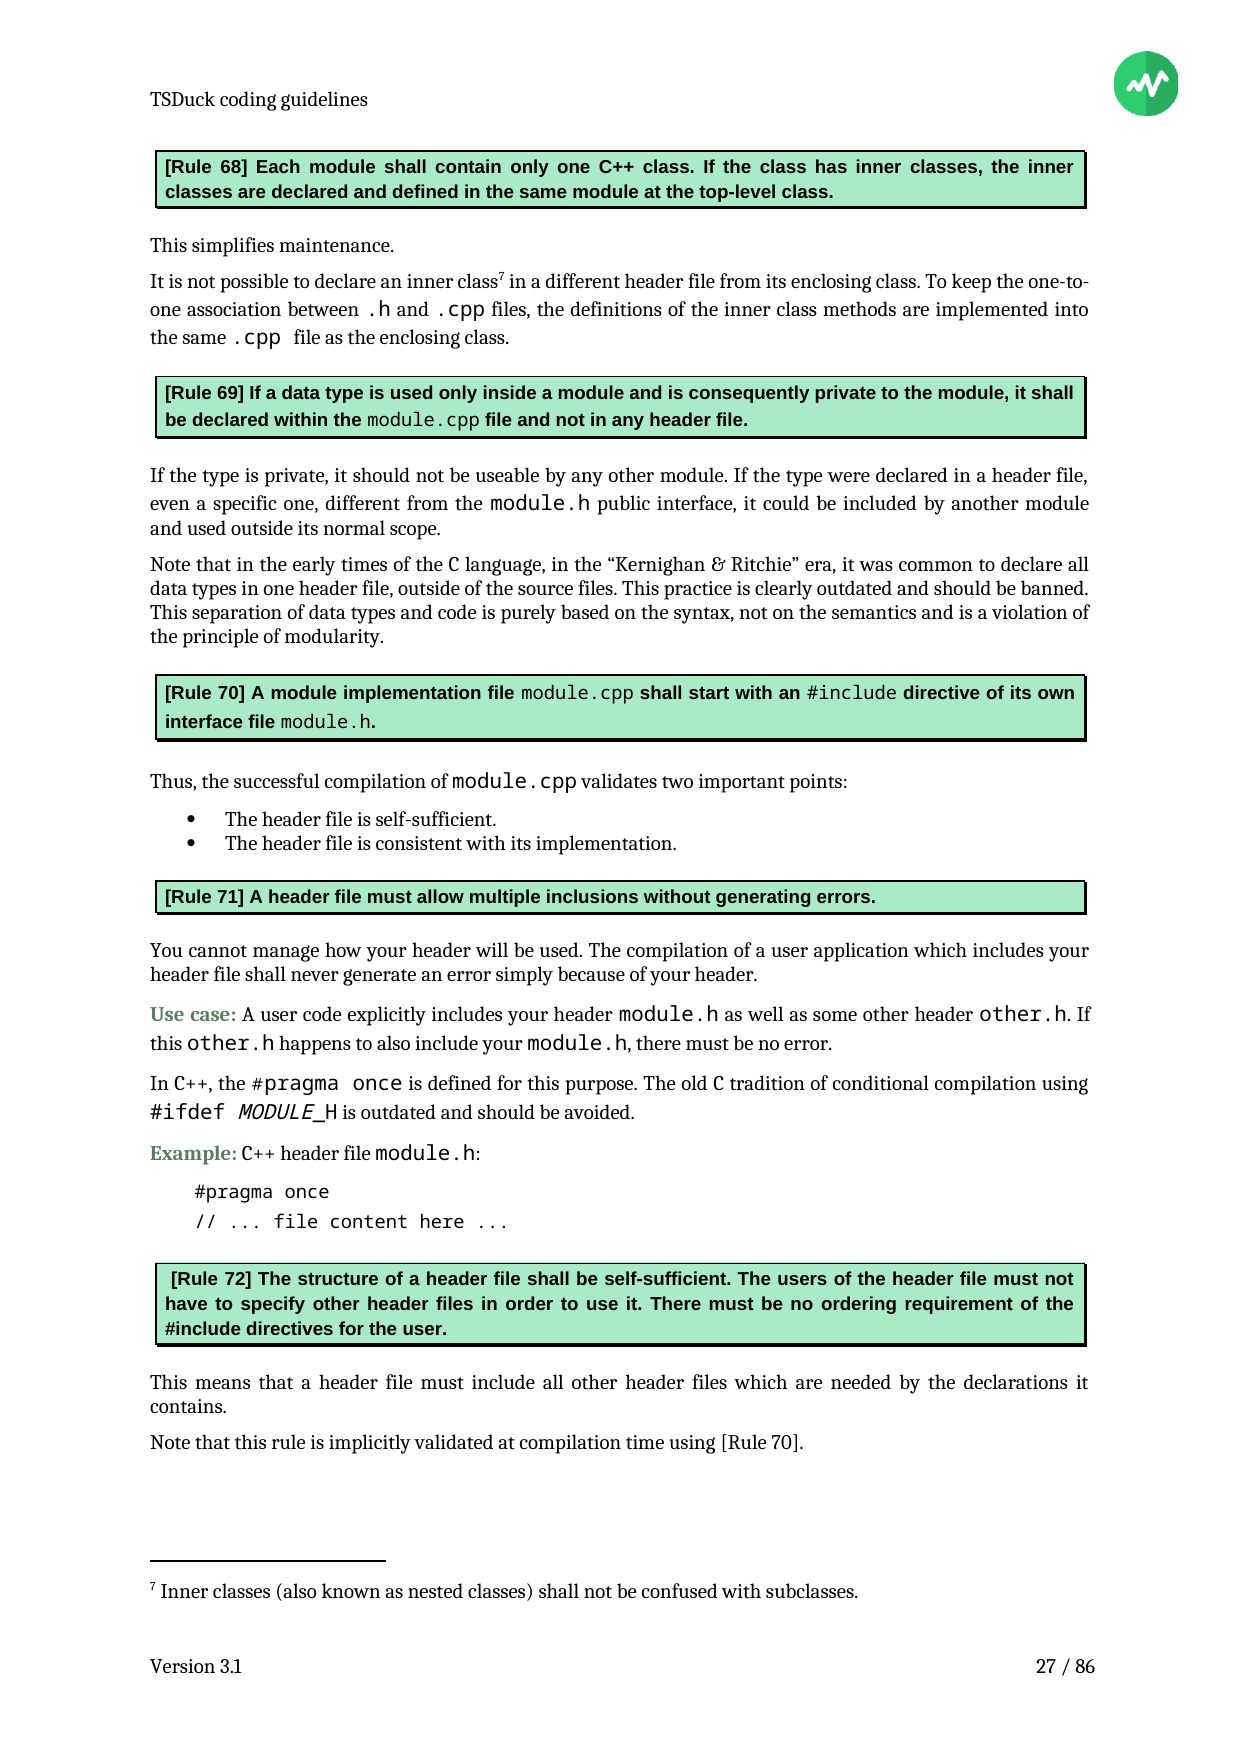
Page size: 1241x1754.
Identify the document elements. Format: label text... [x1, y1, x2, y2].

picture [1113, 51, 1179, 116]
text You cannot manage how your header will be used. The compilation of a user application which includes your header file shall never generate an error simply because of your header. [150, 939, 1090, 987]
text Note that in the early times of the C language, in the “Kernighan & Ritchie” era, it was common to declare all data types in one header file, outside of the source files. This practice is clearly outdated and should be banned. This separation of data types and code is purely based on the syntax, not on the semantics and is a violation of the principle of modularity. [150, 553, 1090, 649]
text This simplifies maintenance. [150, 233, 1090, 257]
text If the type is private, it should not be useable by any other module. If the type were declared in a header file, even a specific one, different from the module.h public interface, it could be included by another module and used outside its normal scope. [150, 464, 1090, 541]
text It is not possible to declare an inner class in a different header file from its enclosing class. To keep the one-to-one association between .h and .cpp files, the definitions of the inner class methods are implemented into the same .cpp file as the enclosing class. [150, 270, 1090, 351]
list The header file is self-sufficient. [187, 807, 1090, 831]
text Note that this rule is implicitly validated at compilation time using [Rule 70]. [150, 1431, 1090, 1455]
text Use case: A user code explicitly includes your header module.h as well as some other header other.h. If this other.h happens to also include your module.h, there must be no error. [150, 999, 1090, 1056]
text In C++, the #pragma once is defined for this purpose. The old C tradition of conditional compilation using #ifdef MODULE_H is outdated and should be avoided. [150, 1068, 1090, 1125]
list The header file is consistent with its implementation. [187, 831, 1090, 855]
text Example: C++ header file module.h: [150, 1138, 1090, 1166]
text #pragma once [194, 1179, 1090, 1204]
text // ... file content here ... [194, 1208, 1090, 1234]
text Thus, the successful compilation of module.cpp validates two important points: [150, 766, 1090, 795]
text This means that a header file must include all other header files which are needed by the declarations it contains. [150, 1371, 1090, 1418]
